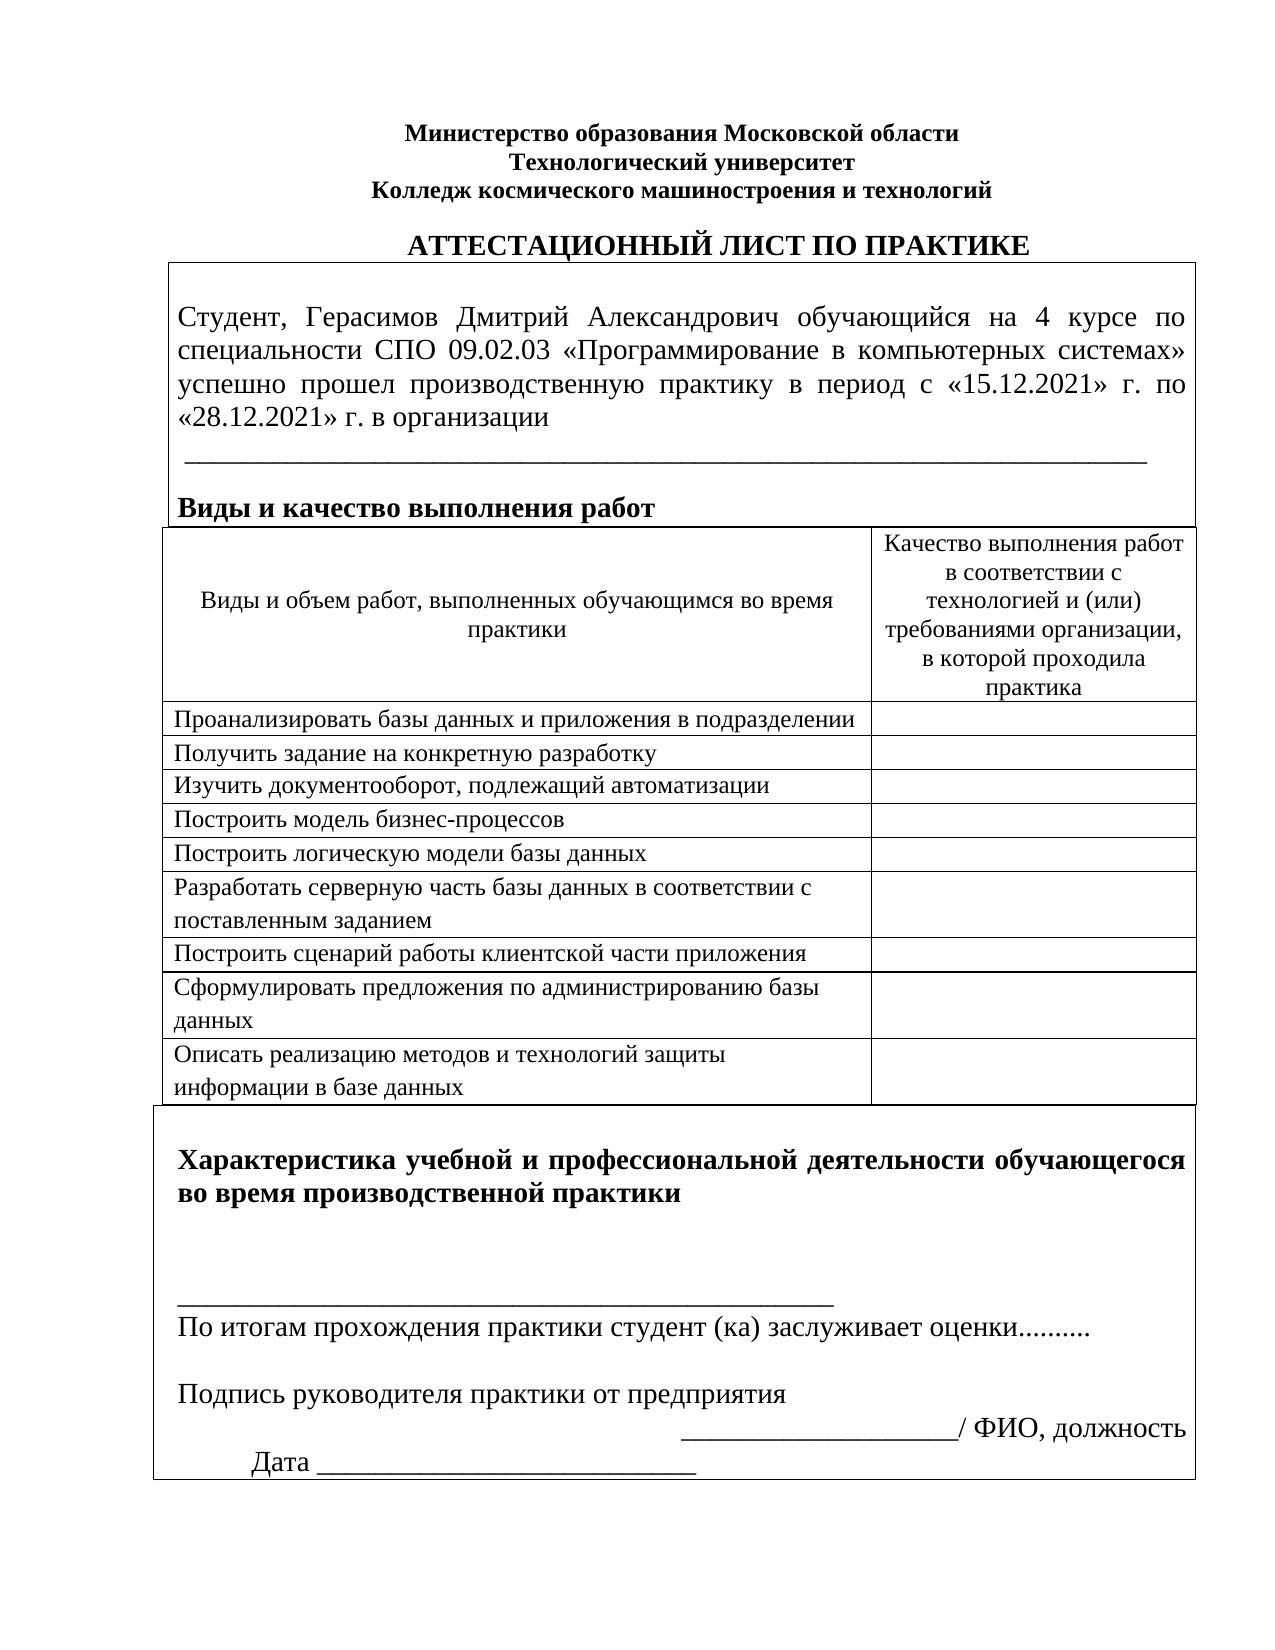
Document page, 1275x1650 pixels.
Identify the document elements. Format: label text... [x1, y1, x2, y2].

text Подпись руководителя практики от предприятия [177, 1377, 1186, 1410]
table_cell [872, 804, 1196, 837]
table_cell Сформулировать предложения по администрированию базы данных [163, 973, 871, 1038]
table_cell Построить модель бизнес-процессов [163, 804, 871, 837]
text Характеристика учебной и профессиональной деятельности обучающегося во время производственной практики [177, 1142, 1186, 1209]
table_cell Разработать серверную часть базы данных в соответствии с поставленным заданием [163, 872, 871, 937]
text По итогам прохождения практики студент (ка) заслуживает оценки.......... [177, 1309, 1186, 1343]
text Студент, Герасимов Дмитрий Александрович обучающийся на 4 курсе по специальности СПО 09.02.03 «Программирование в компьютерных системах» успешно прошел производственную практику в период с «15.12.2021» г. по «28.12.2021» г. в организации [177, 299, 1186, 433]
table_cell [872, 702, 1196, 735]
table_cell [872, 736, 1196, 769]
text _____________________________________________ [177, 1276, 1186, 1309]
table_cell Построить логическую модели базы данных [163, 838, 871, 871]
table_cell [872, 838, 1196, 871]
text Технологический университет [177, 147, 1186, 176]
text __________________________________________________________________ [177, 433, 1186, 466]
text Колледж космического машиностроения и технологий [177, 176, 1186, 204]
table_cell [872, 973, 1196, 1038]
table_cell Изучить документооборот, подлежащий автоматизации [163, 770, 871, 803]
table_header Качество выполнения работ в соответствии с технологией и (или) требованиями организации, в которой проходила практика [872, 528, 1196, 701]
table_cell Получить задание на конкретную разработку [163, 736, 871, 769]
table_cell [872, 1039, 1196, 1104]
table_header Виды и объем работ, выполненных обучающимся во время практики [163, 528, 871, 701]
text ___________________/ ФИО, должность [177, 1410, 1186, 1441]
text аттестационный лист по практике [177, 228, 1186, 262]
table_cell Проанализировать базы данных и приложения в подразделении [163, 702, 871, 735]
table_cell Построить сценарий работы клиентской части приложения [163, 938, 871, 971]
table_cell [872, 938, 1196, 971]
text Дата __________________________ [154, 1441, 1195, 1479]
text Министерство образования Московской области [177, 118, 1186, 147]
text Виды и качество выполнения работ [169, 487, 1195, 526]
table_cell Описать реализацию методов и технологий защиты информации в базе данных [163, 1039, 871, 1104]
table_cell [872, 872, 1196, 937]
table_cell [872, 770, 1196, 803]
